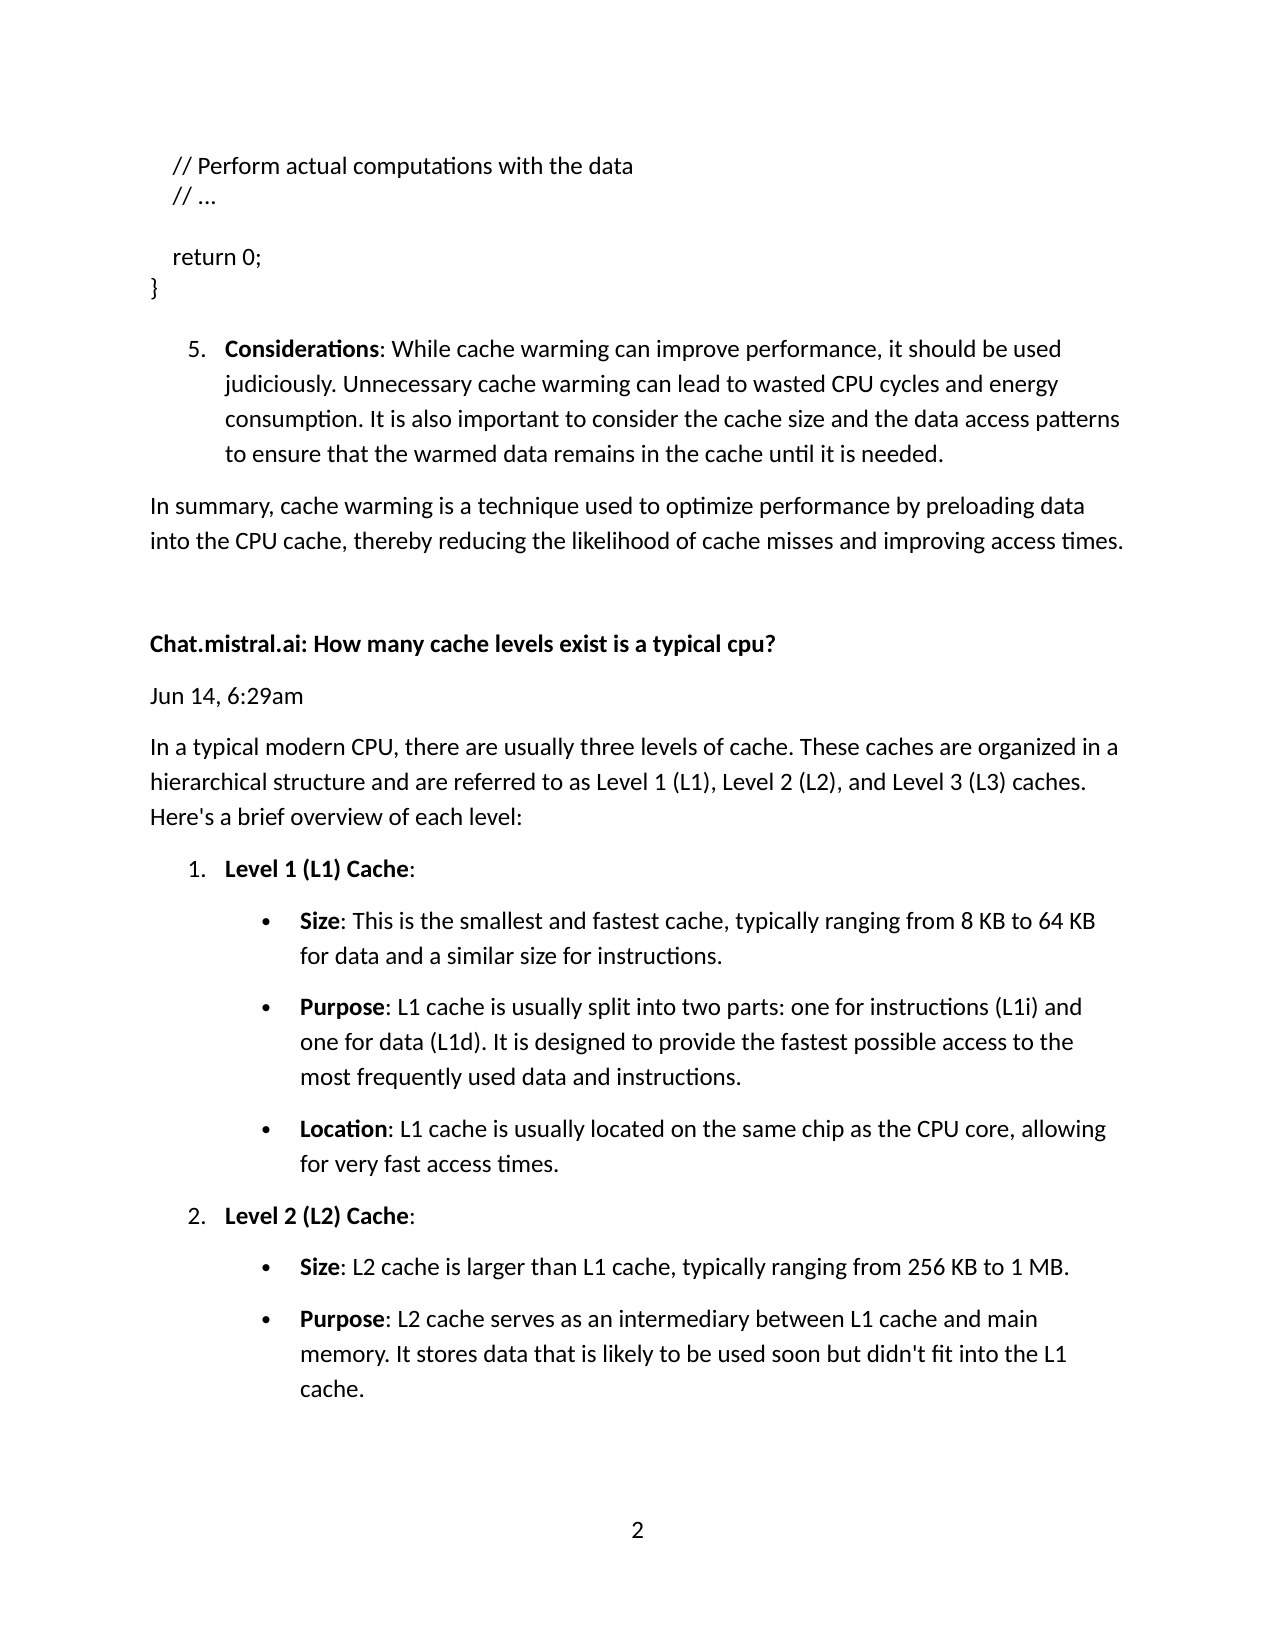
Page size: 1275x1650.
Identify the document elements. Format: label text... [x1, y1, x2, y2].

list Considerations: While cache warming can improve performance, it should be used judiciously. Unnecessary cache warming can lead to wasted CPU cycles and energy consumption. It is also important to consider the cache size and the data access patterns to ensure that the warmed data remains in the cache until it is needed. [187, 333, 1125, 469]
text Jun 14, 6:29am [150, 680, 1125, 710]
list Location: L1 cache is usually located on the same chip as the CPU core, allowing for very fast access times. [262, 1113, 1125, 1179]
list Level 1 (L1) Cache: [187, 853, 1125, 884]
list Level 2 (L2) Cache: [187, 1200, 1125, 1230]
list Size: L2 cache is larger than L1 cache, typically ranging from 256 KB to 1 MB. [262, 1251, 1125, 1282]
text In a typical modern CPU, there are usually three levels of cache. These caches are organized in a hierarchical structure and are referred to as Level 1 (L1), Level 2 (L2), and Level 3 (L3) caches. Here's a brief overview of each level: [150, 731, 1125, 832]
text // Perform actual computations with the data [150, 150, 1125, 181]
text } [150, 272, 1125, 303]
text // ... [150, 181, 1125, 211]
list Purpose: L1 cache is usually split into two parts: one for instructions (L1i) and one for data (L1d). It is designed to provide the fastest possible access to the most frequently used data and instructions. [262, 991, 1125, 1092]
text return 0; [150, 242, 1125, 272]
list Size: This is the smallest and fastest cache, typically ranging from 8 KB to 64 KB for data and a similar size for instructions. [262, 905, 1125, 970]
text In summary, cache warming is a technique used to optimize performance by preloading data into the CPU cache, thereby reducing the likelihood of cache misses and improving access times. [150, 490, 1125, 555]
text Chat.mistral.ai: How many cache levels exist is a typical cpu? [150, 628, 1125, 659]
list Purpose: L2 cache serves as an intermediary between L1 cache and main memory. It stores data that is likely to be used soon but didn't fit into the L1 cache. [262, 1303, 1125, 1404]
